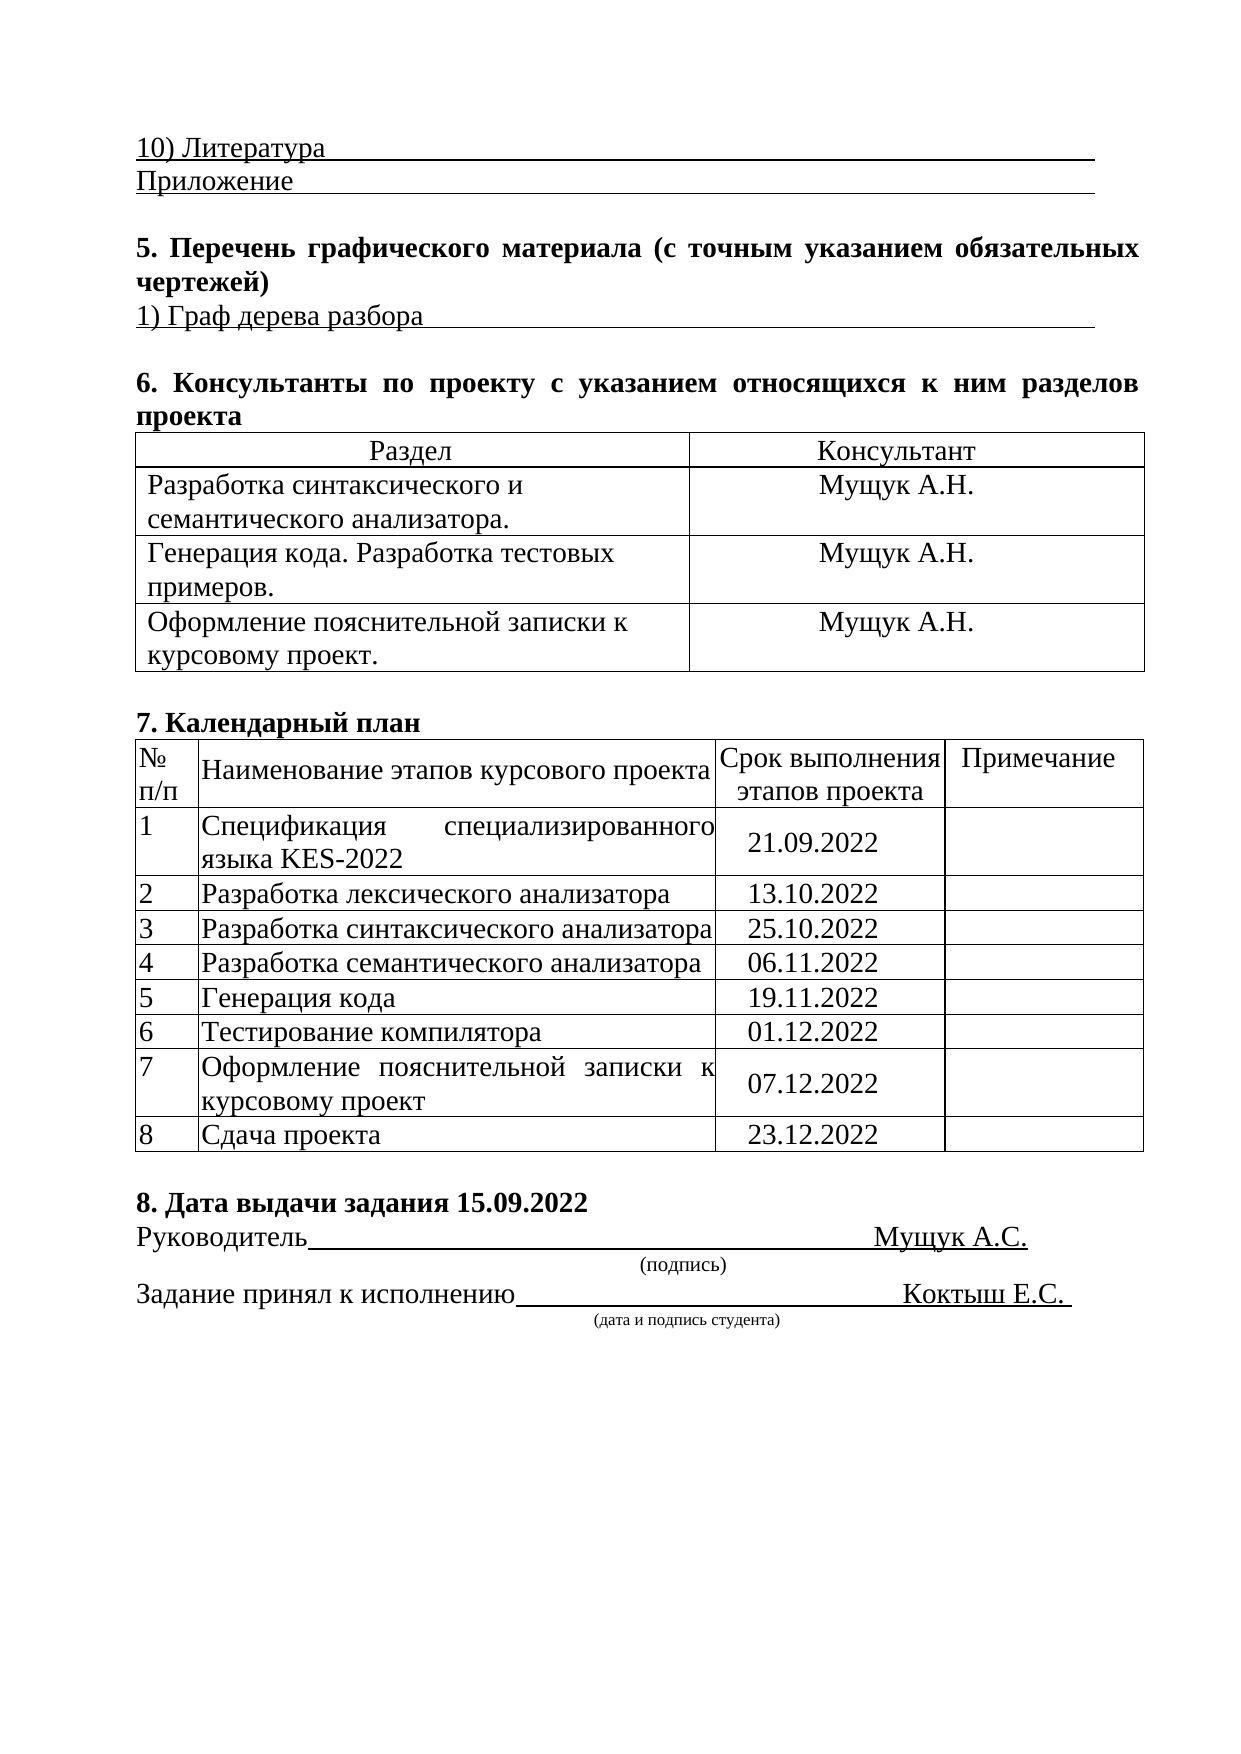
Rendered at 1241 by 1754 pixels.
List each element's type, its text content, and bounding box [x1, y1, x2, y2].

table_header Срок выполнения этапов проекта [716, 740, 944, 807]
table_cell 5 [136, 980, 198, 1013]
table_cell 6 [136, 1015, 198, 1048]
table_cell 13.10.2022 [716, 876, 944, 910]
table_cell 23.12.2022 [716, 1117, 944, 1151]
text Руководитель Мущук А.С. [136, 1219, 1140, 1252]
table_cell Разработка синтаксического анализатора [199, 911, 715, 944]
table_cell [946, 911, 1143, 944]
table_cell Разработка семантического анализатора [199, 945, 715, 979]
table_cell Разработка синтаксического и семантического анализатора. [136, 468, 689, 534]
table_cell 01.12.2022 [716, 1015, 944, 1048]
table_cell [946, 1015, 1143, 1048]
table_cell 1 [136, 808, 198, 875]
table_cell 07.12.2022 [716, 1049, 944, 1116]
text 8. Дата выдачи задания 15.09.2022 [136, 1185, 1140, 1219]
table_cell 7 [136, 1049, 198, 1116]
text 1) Граф дерева разбора [136, 298, 1140, 331]
table_header Консультант [690, 433, 1144, 466]
table_cell Оформление пояснительной записки к курсовому проект. [136, 604, 689, 671]
table_cell 3 [136, 911, 198, 944]
table_cell 25.10.2022 [716, 911, 944, 944]
text 5. Перечень графического материала (с точным указанием обязательных чертежей) [136, 231, 1140, 298]
table_cell Тестирование компилятора [199, 1015, 715, 1048]
table_cell Мущук А.Н. [690, 468, 1144, 534]
text 10) Литература [136, 130, 1140, 163]
table_header Наименование этапов курсового проекта [199, 740, 715, 807]
table_cell [946, 1117, 1143, 1151]
table_cell [946, 980, 1143, 1013]
text (подпись) [431, 1252, 1140, 1276]
table_cell 8 [136, 1117, 198, 1151]
table_cell Мущук А.Н. [690, 604, 1144, 671]
text (дата и подпись студента) [534, 1310, 1181, 1343]
table_cell 4 [136, 945, 198, 979]
table_cell Сдача проекта [199, 1117, 715, 1151]
text 6. Консультанты по проекту с указанием относящихся к ним разделов проекта [136, 365, 1140, 432]
table_cell Оформление пояснительной записки к курсовому проект [199, 1049, 715, 1116]
table_cell Генерация кода. Разработка тестовых примеров. [136, 536, 689, 603]
table_cell 19.11.2022 [716, 980, 944, 1013]
text Приложение [136, 163, 1140, 197]
table_header Примечание [946, 740, 1143, 807]
table_cell [946, 945, 1143, 979]
table_cell 06.11.2022 [716, 945, 944, 979]
table_cell Разработка лексического анализатора [199, 876, 715, 910]
table_cell Мущук А.Н. [690, 536, 1144, 603]
table_header Раздел [136, 433, 689, 466]
text 7. Календарный план [136, 705, 1140, 739]
table_cell [946, 1049, 1143, 1116]
text Задание принял к исполнению Коктыш Е.С. [136, 1276, 1140, 1310]
table_cell Генерация кода [199, 980, 715, 1013]
table_cell [946, 808, 1143, 875]
table_cell 21.09.2022 [716, 808, 944, 875]
table_header № п/п [136, 740, 198, 807]
table_cell Спецификация специализированного языка KES-2022 [199, 808, 715, 875]
table_cell 2 [136, 876, 198, 910]
table_cell [946, 876, 1143, 910]
